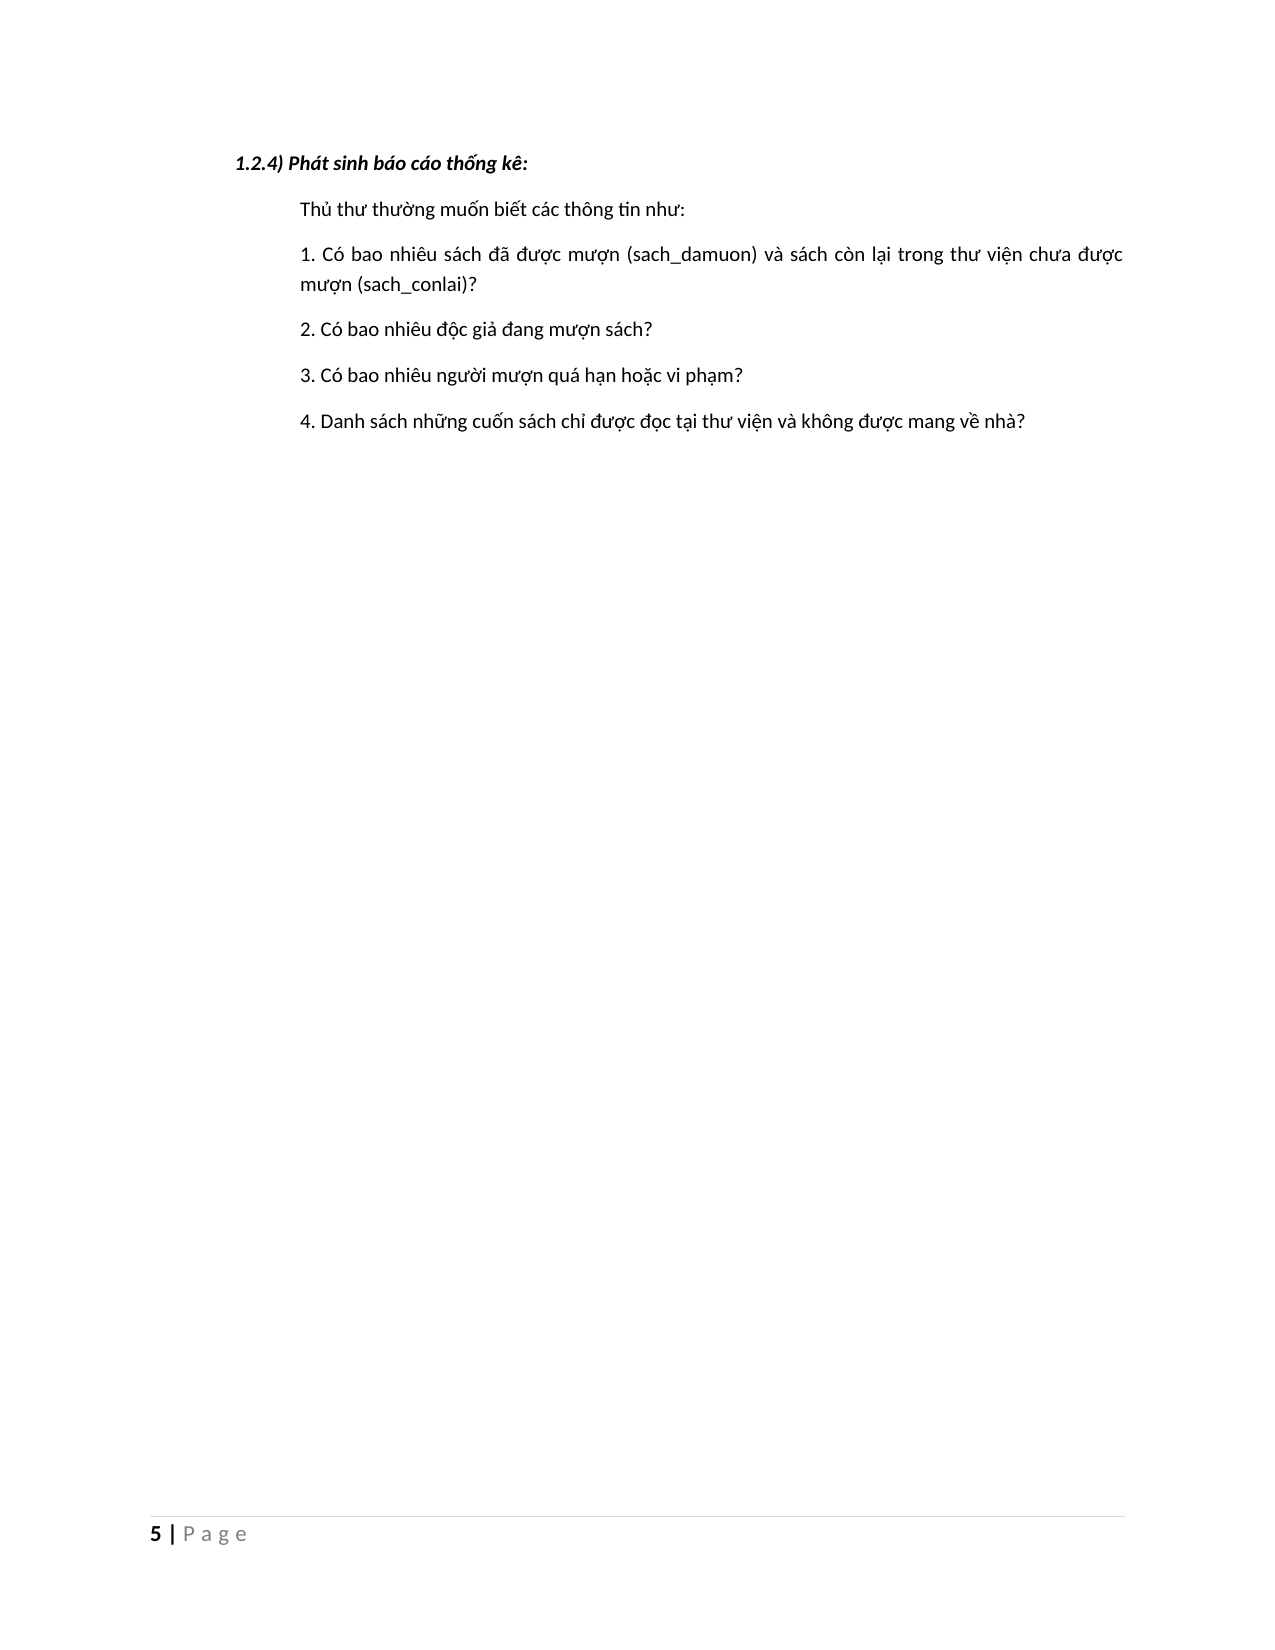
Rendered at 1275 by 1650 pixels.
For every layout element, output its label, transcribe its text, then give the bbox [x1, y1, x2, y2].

text 3. Có bao nhiêu người mượn quá hạn hoặc vi phạm? [300, 362, 1125, 388]
text 1. Có bao nhiêu sách đã được mượn (sach_damuon) và sách còn lại trong thư viện chưa được mượn (sach_conlai)? [300, 242, 1125, 296]
text 2. Có bao nhiêu độc giả đang mượn sách? [300, 317, 1125, 342]
text Thủ thư thường muốn biết các thông tin như: [300, 196, 1125, 221]
text 1.2.4) Phát sinh báo cáo thống kê: [234, 150, 1125, 175]
text 4. Danh sách những cuốn sách chỉ được đọc tại thư viện và không được mang về nhà? [300, 408, 1125, 434]
